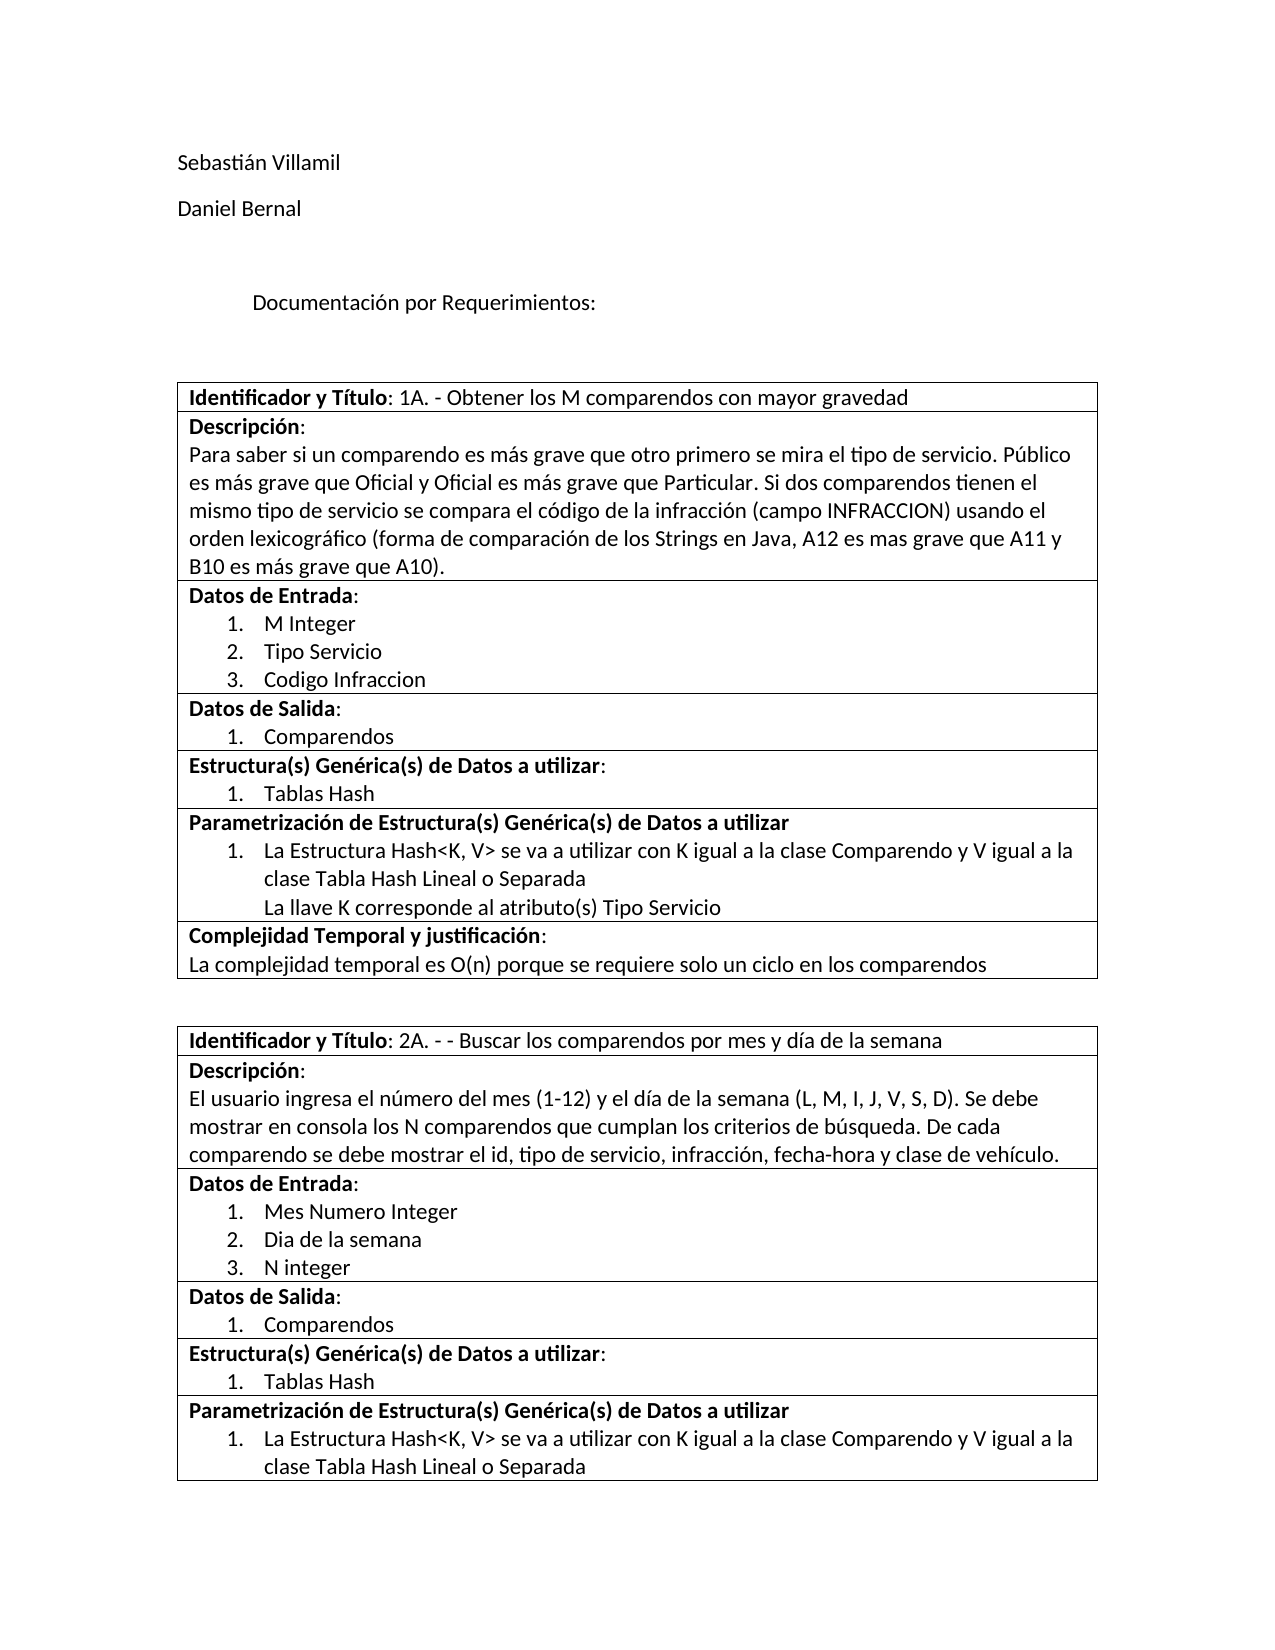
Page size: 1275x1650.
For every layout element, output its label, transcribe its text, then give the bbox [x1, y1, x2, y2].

table_cell Datos de Salida: Comparendos [178, 694, 1097, 750]
table_cell Datos de Entrada: M Integer Tipo Servicio Codigo Infraccion [178, 581, 1097, 693]
table_header Identificador y Título: 2A. - - Buscar los comparendos por mes y día de la semana [178, 1027, 1097, 1055]
table_cell Complejidad Temporal y justificación: La complejidad temporal es O(n) porque se requiere solo un ciclo en los comparendos [178, 922, 1097, 978]
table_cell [178, 1396, 1097, 1480]
table_cell Datos de Salida: Comparendos [178, 1282, 1097, 1338]
text Documentación por Requerimientos: [177, 288, 1098, 316]
table_cell Estructura(s) Genérica(s) de Datos a utilizar: Tablas Hash [178, 1339, 1097, 1395]
table_cell Datos de Entrada: Mes Numero Integer Dia de la semana N integer [178, 1169, 1097, 1281]
table_cell Parametrización de Estructura(s) Genérica(s) de Datos a utilizar La Estructura Hash<K, V> se va a utilizar con K igual a la clase Comparendo y V igual a la clase Tabla Hash Lineal o Separada La llave K corresponde al atributo(s) Tipo Servicio [178, 809, 1097, 921]
text Sebastián Villamil [177, 148, 1098, 176]
table_header Identificador y Título: 1A. - Obtener los M comparendos con mayor gravedad [178, 383, 1097, 411]
table_cell Estructura(s) Genérica(s) de Datos a utilizar: Tablas Hash [178, 751, 1097, 807]
table_cell Descripción: El usuario ingresa el número del mes (1-12) y el día de la semana (L, M, I, J, V, S, D). Se debe mostrar en consola los N comparendos que cumplan los criterios de búsqueda. De cada comparendo se debe mostrar el id, tipo de servicio, infracción, fecha-hora y clase de vehículo. [178, 1056, 1097, 1168]
table_cell Descripción: Para saber si un comparendo es más grave que otro primero se mira el tipo de servicio. Público es más grave que Oficial y Oficial es más grave que Particular. Si dos comparendos tienen el mismo tipo de servicio se compara el código de la infracción (campo INFRACCION) usando el orden lexicográfico (forma de comparación de los Strings en Java, A12 es mas grave que A11 y B10 es más grave que A10). [178, 412, 1097, 580]
text Daniel Bernal [177, 194, 1098, 222]
